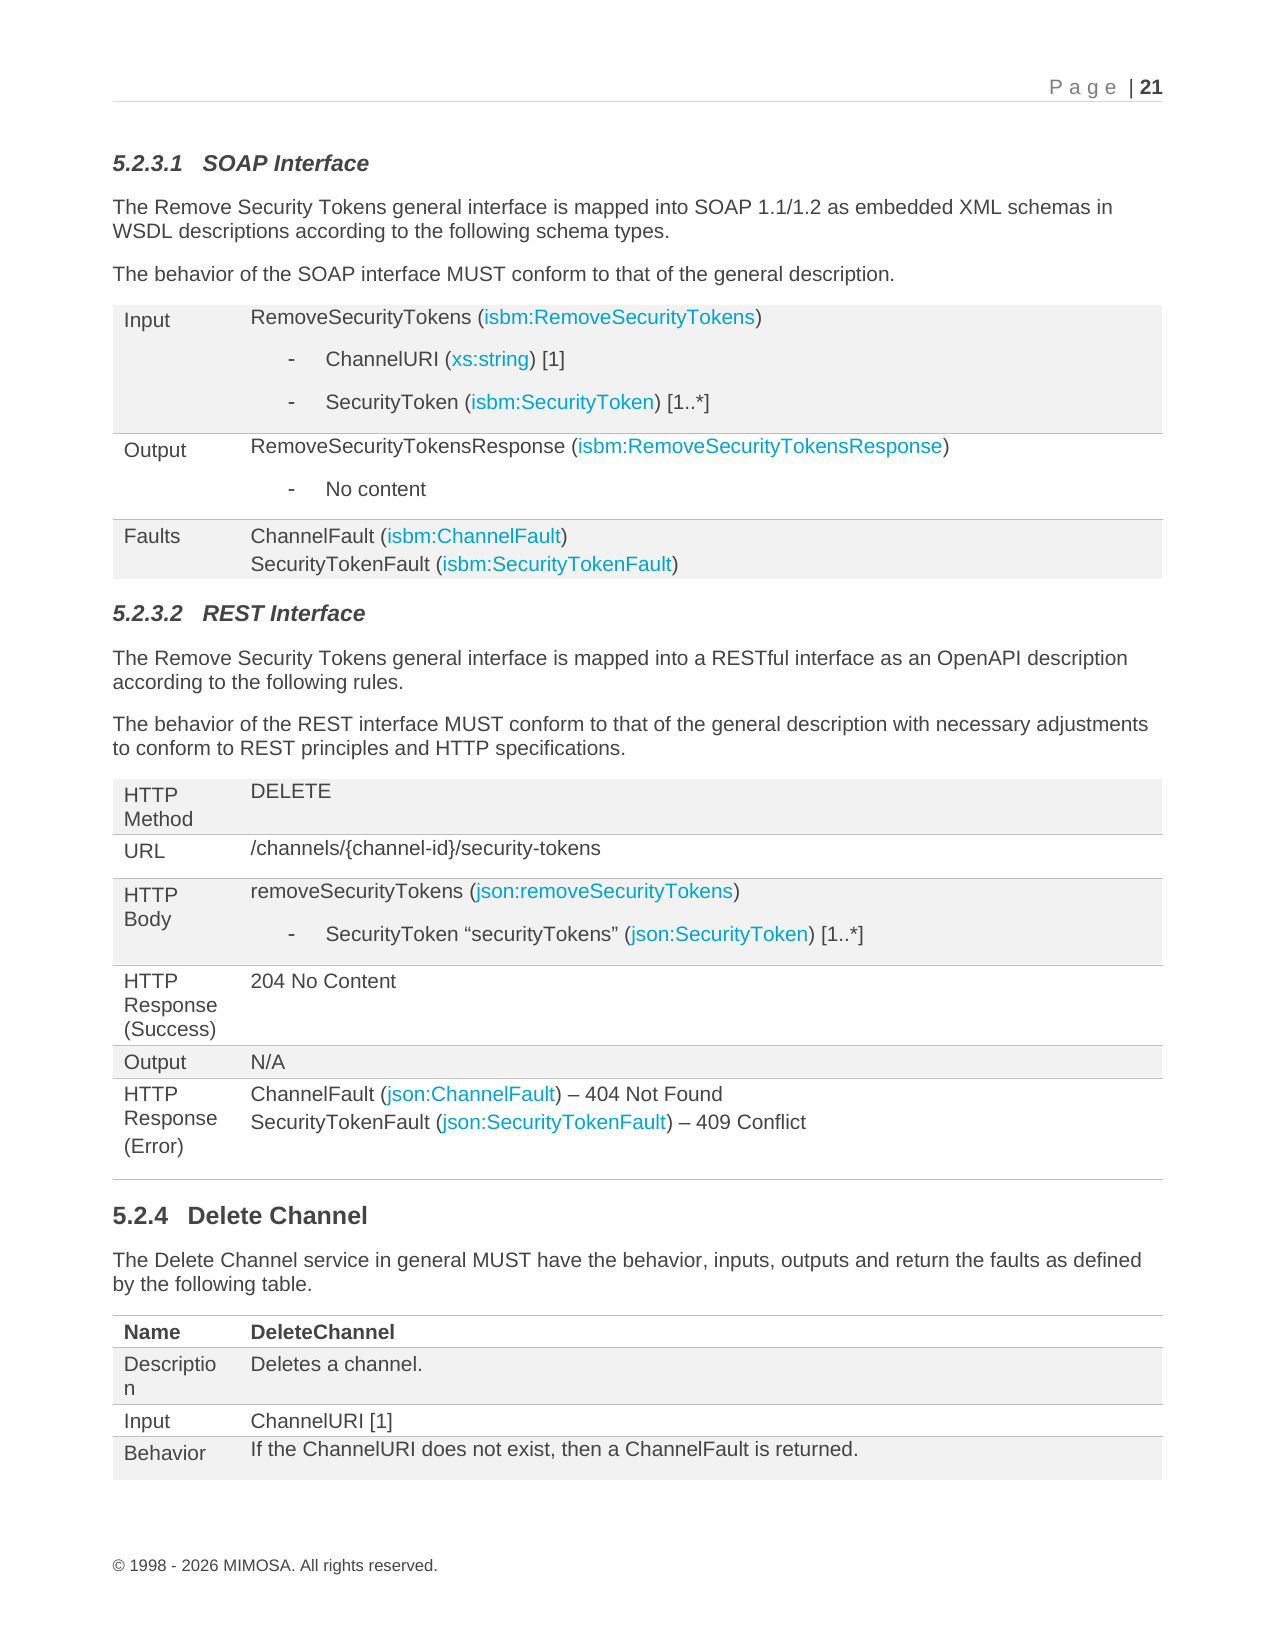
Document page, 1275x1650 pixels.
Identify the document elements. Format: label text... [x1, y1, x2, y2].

table_cell HTTP Body [113, 879, 239, 964]
text The behavior of the SOAP interface MUST conform to that of the general description. [112, 262, 1162, 286]
table_cell Input [113, 1405, 239, 1436]
text The behavior of the REST interface MUST conform to that of the general description with necessary adjustments to conform to REST principles and HTTP specifications. [112, 712, 1162, 760]
table_header DeleteChannel [239, 1316, 1162, 1347]
table_cell Description [113, 1348, 239, 1404]
table_cell N/A [239, 1046, 1162, 1077]
table_cell /channels/{channel-id}/security-tokens [239, 835, 1162, 878]
table_cell URL [113, 835, 239, 878]
text The Delete Channel service in general MUST have the behavior, inputs, outputs and return the faults as defined by the following table. [112, 1248, 1162, 1296]
table_cell 204 No Content [239, 966, 1162, 1045]
table_header HTTP Method [113, 779, 239, 834]
table_cell Output [113, 1046, 239, 1077]
table_cell Faults [113, 520, 239, 579]
subtitle SOAP Interface [112, 150, 1162, 176]
table_cell Output [113, 434, 239, 519]
subtitle REST Interface [112, 600, 1162, 627]
table_header Input [113, 305, 239, 433]
table_cell HTTP Response (Error) [113, 1079, 239, 1179]
table_header DELETE [239, 779, 1162, 834]
table_cell ChannelURI [1] [239, 1405, 1162, 1436]
table_header Name [113, 1316, 239, 1347]
text The Remove Security Tokens general interface is mapped into a RESTful interface as an OpenAPI description according to the following rules. [112, 646, 1162, 693]
table_cell Behavior [113, 1437, 239, 1480]
table_cell RemoveSecurityTokensResponse (isbm:RemoveSecurityTokensResponse) No content [239, 434, 1162, 519]
table_cell HTTP Response (Success) [113, 966, 239, 1045]
table_cell Deletes a channel. [239, 1348, 1162, 1404]
table_cell ChannelFault (json:ChannelFault) – 404 Not Found SecurityTokenFault (json:SecurityTokenFault) – 409 Conflict [239, 1079, 1162, 1179]
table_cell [239, 1437, 1162, 1480]
table_cell ChannelFault (isbm:ChannelFault) SecurityTokenFault (isbm:SecurityTokenFault) [239, 520, 1162, 579]
text The Remove Security Tokens general interface is mapped into SOAP 1.1/1.2 as embedded XML schemas in WSDL descriptions according to the following schema types. [112, 195, 1162, 243]
subtitle Delete Channel [112, 1201, 1162, 1229]
table_header RemoveSecurityTokens (isbm:RemoveSecurityTokens) ChannelURI (xs:string) [1] SecurityToken (isbm:SecurityToken) [1..*] [239, 305, 1162, 433]
table_cell removeSecurityTokens (json:removeSecurityTokens) SecurityToken “securityTokens” (json:SecurityToken) [1..*] [239, 879, 1162, 964]
